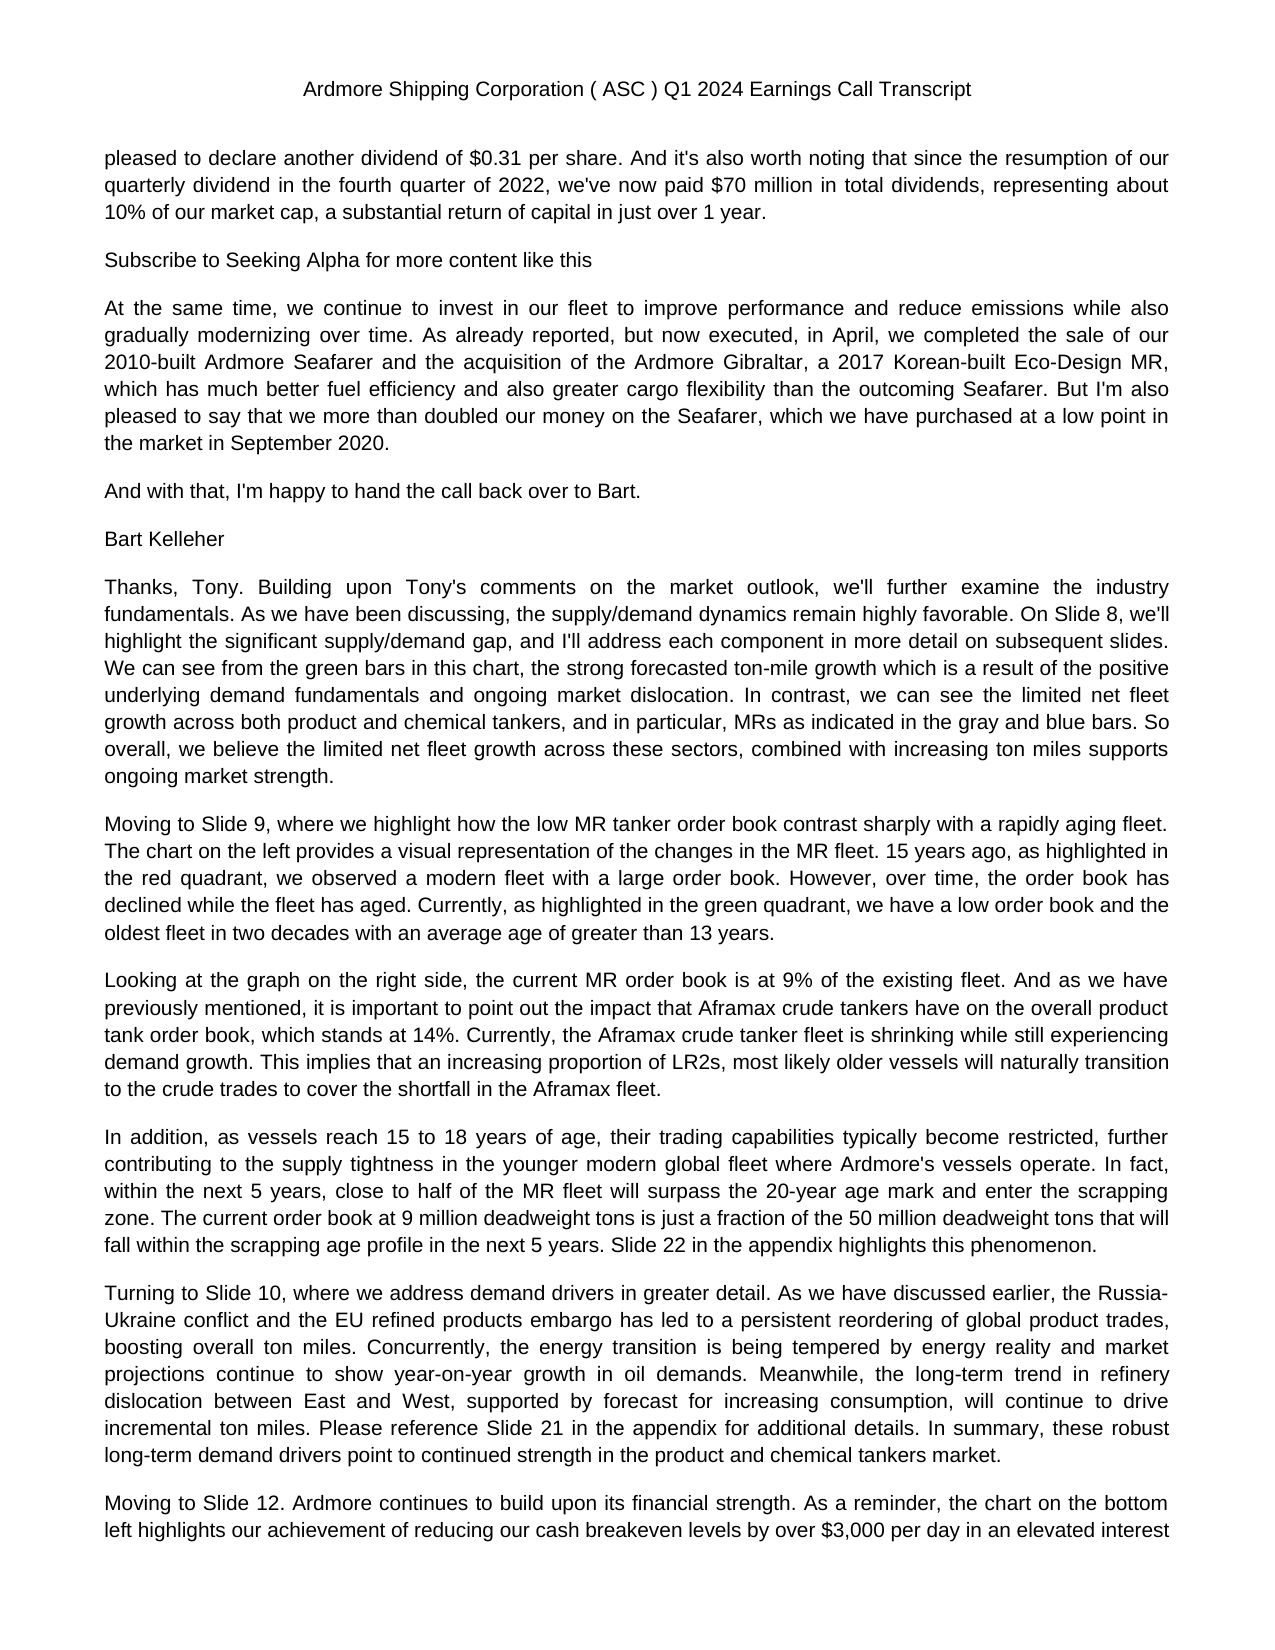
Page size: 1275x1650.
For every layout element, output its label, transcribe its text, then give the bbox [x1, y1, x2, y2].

text In addition, as vessels reach 15 to 18 years of age, their trading capabilities typically become restricted, further contributing to the supply tightness in the younger modern global fleet where Ardmore's vessels operate. In fact, within the next 5 years, close to half of the MR fleet will surpass the 20-year age mark and enter the scrapping zone. The current order book at 9 million deadweight tons is just a fraction of the 50 million deadweight tons that will fall within the scrapping age profile in the next 5 years. Slide 22 in the appendix highlights this phenomenon. [104, 1121, 1171, 1257]
text Bart Kelleher [104, 523, 1171, 551]
text Turning to Slide 10, where we address demand drivers in greater detail. As we have discussed earlier, the Russia-Ukraine conflict and the EU refined products embargo has led to a persistent reordering of global product trades, boosting overall ton miles. Concurrently, the energy transition is being tempered by energy reality and market projections continue to show year-on-year growth in oil demands. Meanwhile, the long-term trend in refinery dislocation between East and West, supported by forecast for increasing consumption, will continue to drive incremental ton miles. Please reference Slide 21 in the appendix for additional details. In summary, these robust long-term demand drivers point to continued strength in the product and chemical tankers market. [104, 1278, 1171, 1467]
text Looking at the graph on the right side, the current MR order book is at 9% of the existing fleet. And as we have previously mentioned, it is important to point out the impact that Aframax crude tankers have on the overall product tank order book, which stands at 14%. Currently, the Aframax crude tanker fleet is shrinking while still experiencing demand growth. This implies that an increasing proportion of LR2s, most likely older vessels will naturally transition to the crude trades to cover the shortfall in the Aframax fleet. [104, 965, 1171, 1101]
text Thanks, Tony. Building upon Tony's comments on the market outlook, we'll further examine the industry fundamentals. As we have been discussing, the supply/demand dynamics remain highly favorable. On Slide 8, we'll highlight the significant supply/demand gap, and I'll address each component in more detail on subsequent slides. We can see from the green bars in this chart, the strong forecasted ton-mile growth which is a result of the positive underlying demand fundamentals and ongoing market dislocation. In contrast, we can see the limited net fleet growth across both product and chemical tankers, and in particular, MRs as indicated in the gray and blue bars. So overall, we believe the limited net fleet growth across these sectors, combined with increasing ton miles supports ongoing market strength. [104, 571, 1171, 788]
text Moving to Slide 9, where we highlight how the low MR tanker order book contrast sharply with a rapidly aging fleet. The chart on the left provides a visual representation of the changes in the MR fleet. 15 years ago, as highlighted in the red quadrant, we observed a modern fleet with a large order book. However, over time, the order book has declined while the fleet has aged. Currently, as highlighted in the green quadrant, we have a low order book and the oldest fleet in two decades with an average age of greater than 13 years. [104, 809, 1171, 944]
text And with that, I'm happy to hand the call back over to Bart. [104, 476, 1171, 503]
text At the same time, we continue to invest in our fleet to improve performance and reduce emissions while also gradually modernizing over time. As already reported, but now executed, in April, we completed the sale of our 2010-built Ardmore Seafarer and the acquisition of the Ardmore Gibraltar, a 2017 Korean-built Eco-Design MR, which has much better fuel efficiency and also greater cargo flexibility than the outcoming Seafarer. But I'm also pleased to say that we more than doubled our money on the Seafarer, which we have purchased at a low point in the market in September 2020. [104, 292, 1171, 455]
text Subscribe to Seeking Alpha for more content like this [104, 244, 1171, 271]
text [104, 142, 1171, 223]
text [104, 1488, 1171, 1542]
